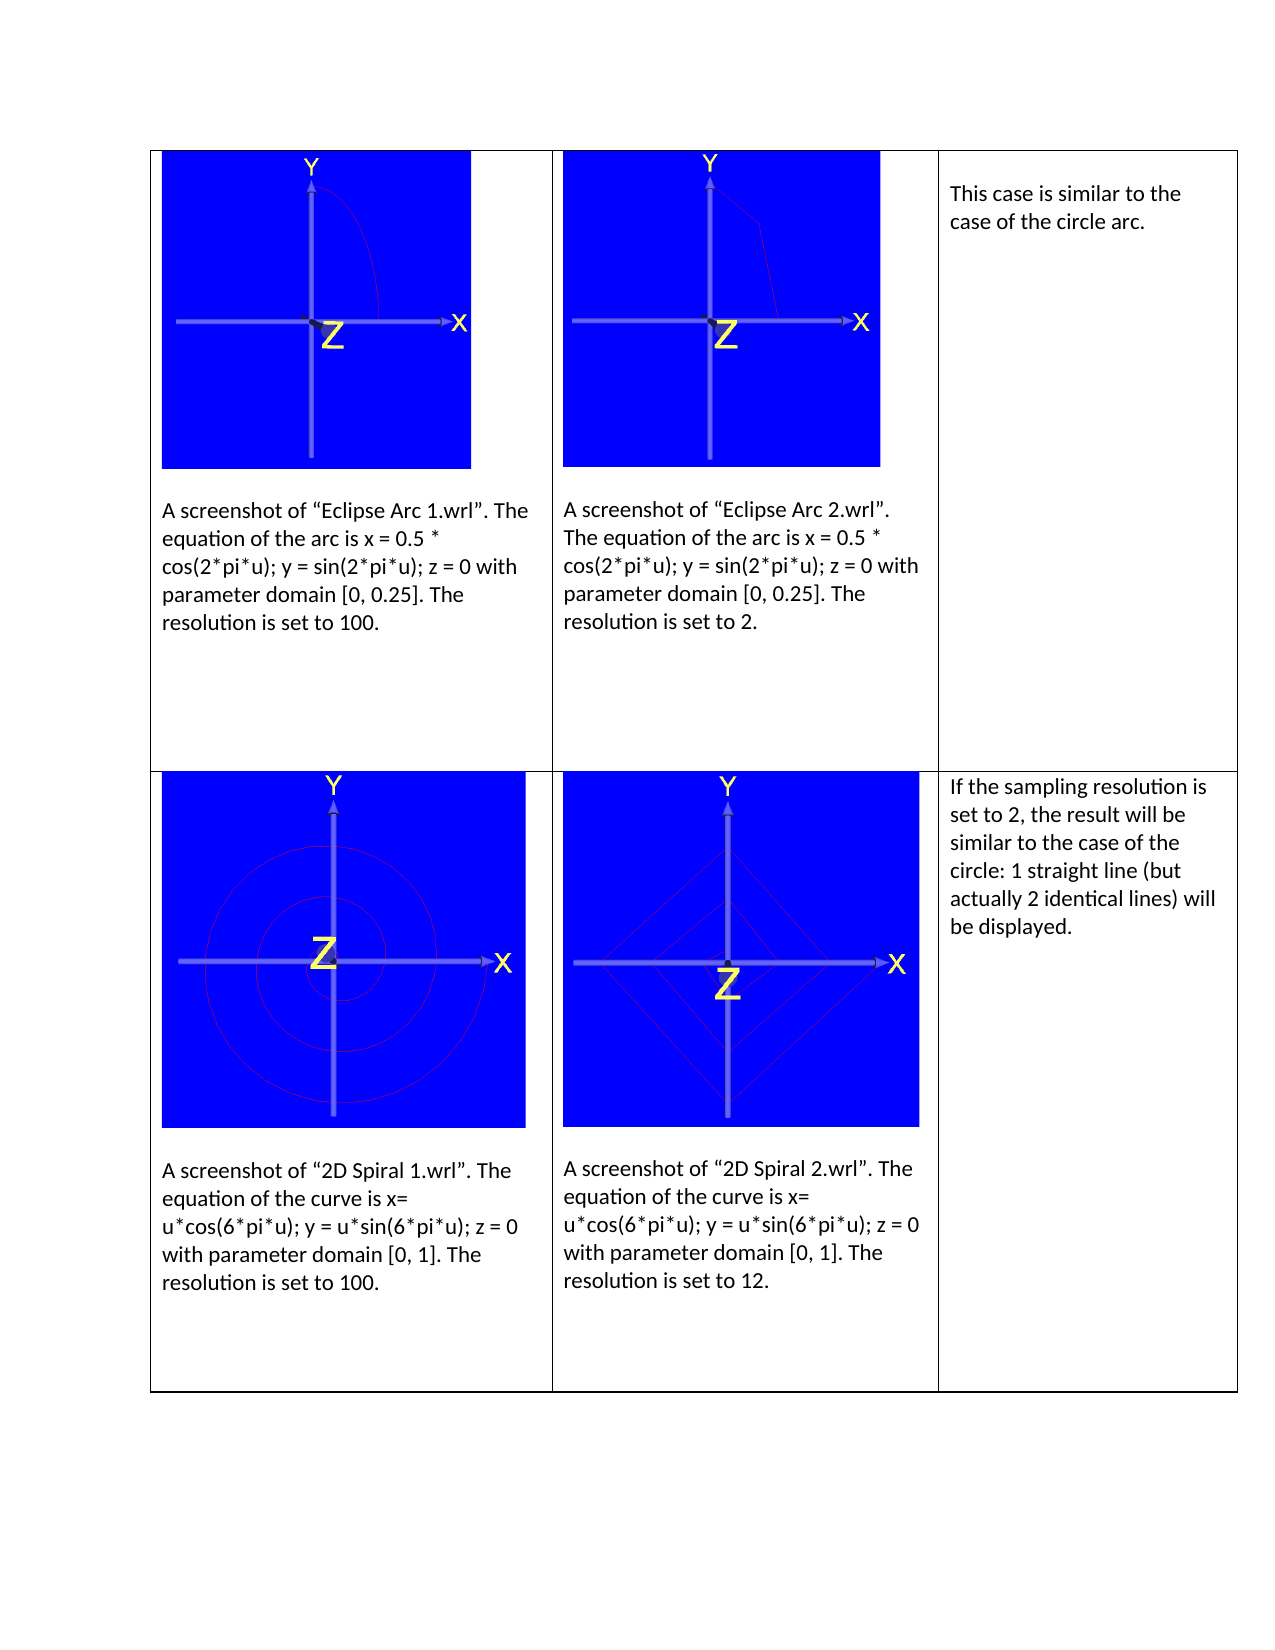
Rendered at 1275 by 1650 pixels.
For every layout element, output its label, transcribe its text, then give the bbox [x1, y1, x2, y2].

table_cell A screenshot of “2D Spiral 2.wrl”. The equation of the curve is x= u*cos(6*pi*u); y = u*sin(6*pi*u); z = 0 with parameter domain [0, 1]. The resolution is set to 12. [553, 772, 938, 1391]
picture [563, 771, 920, 1127]
picture [161, 151, 472, 469]
table_cell A screenshot of “Eclipse Arc 1.wrl”. The equation of the arc is x = 0.5 * cos(2*pi*u); y = sin(2*pi*u); z = 0 with parameter domain [0, 0.25]. The resolution is set to 100. [151, 151, 552, 771]
table_cell A screenshot of “2D Spiral 1.wrl”. The equation of the curve is x= u*cos(6*pi*u); y = u*sin(6*pi*u); z = 0 with parameter domain [0, 1]. The resolution is set to 100. [151, 772, 552, 1391]
picture [161, 771, 526, 1128]
table_cell If the sampling resolution is set to 2, the result will be similar to the case of the circle: 1 straight line (but actually 2 identical lines) will be displayed. [939, 772, 1237, 1391]
table_cell This case is similar to the case of the circle arc. [939, 151, 1237, 771]
table_cell A screenshot of “Eclipse Arc 2.wrl”. The equation of the arc is x = 0.5 * cos(2*pi*u); y = sin(2*pi*u); z = 0 with parameter domain [0, 0.25]. The resolution is set to 2. [553, 151, 938, 771]
picture [563, 151, 881, 467]
